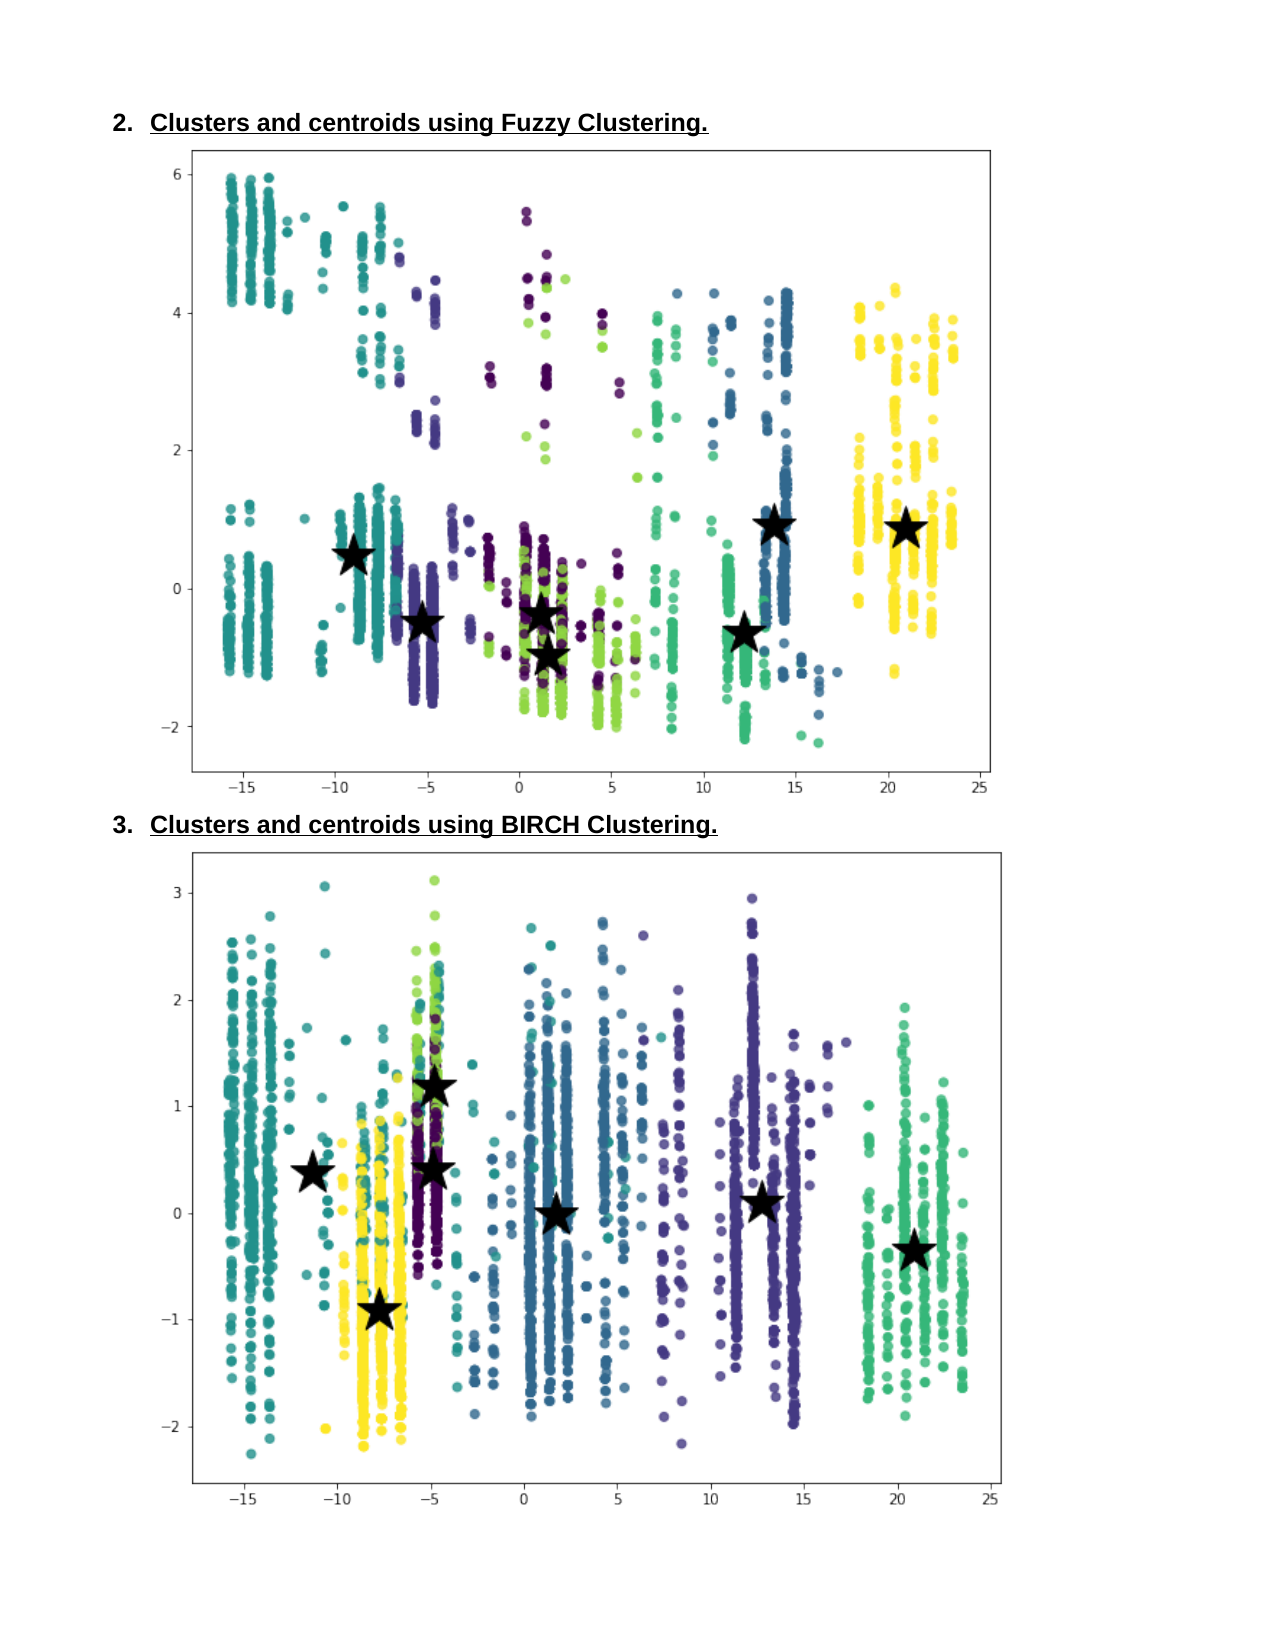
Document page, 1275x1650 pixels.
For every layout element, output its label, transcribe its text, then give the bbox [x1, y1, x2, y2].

list Clusters and centroids using Fuzzy Clustering. [112, 108, 1200, 137]
picture [150, 842, 1011, 1518]
list Clusters and centroids using BIRCH Clustering. [112, 810, 1200, 838]
picture [150, 141, 1000, 806]
